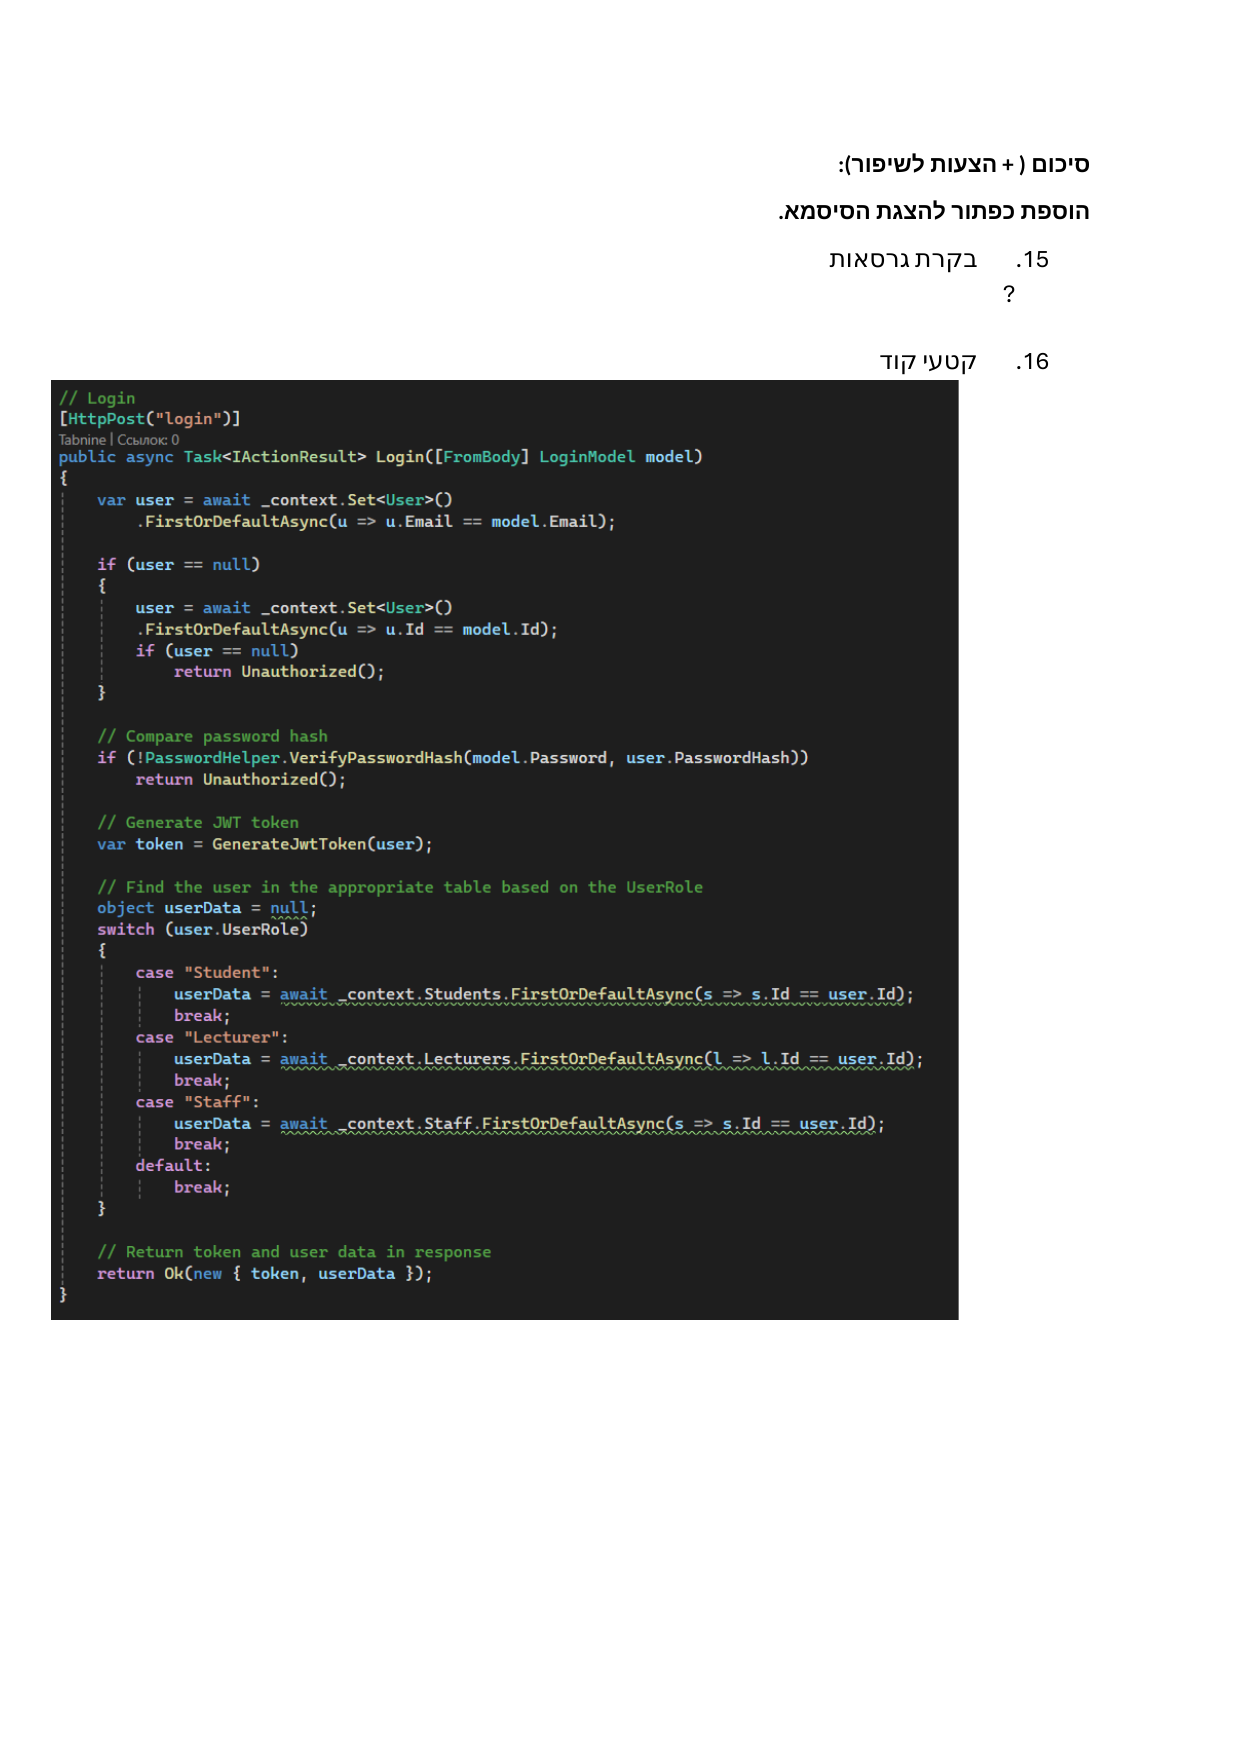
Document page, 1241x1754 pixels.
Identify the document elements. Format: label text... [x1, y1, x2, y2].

text הוספת כפתור להצגת הסיסמא. [150, 197, 1090, 225]
text סיכום ( + הצעות לשיפור): [150, 150, 1090, 178]
list ? [150, 279, 1015, 341]
list קטעי קוד [150, 346, 1015, 1319]
list בקרת גרסאות [150, 244, 1015, 274]
